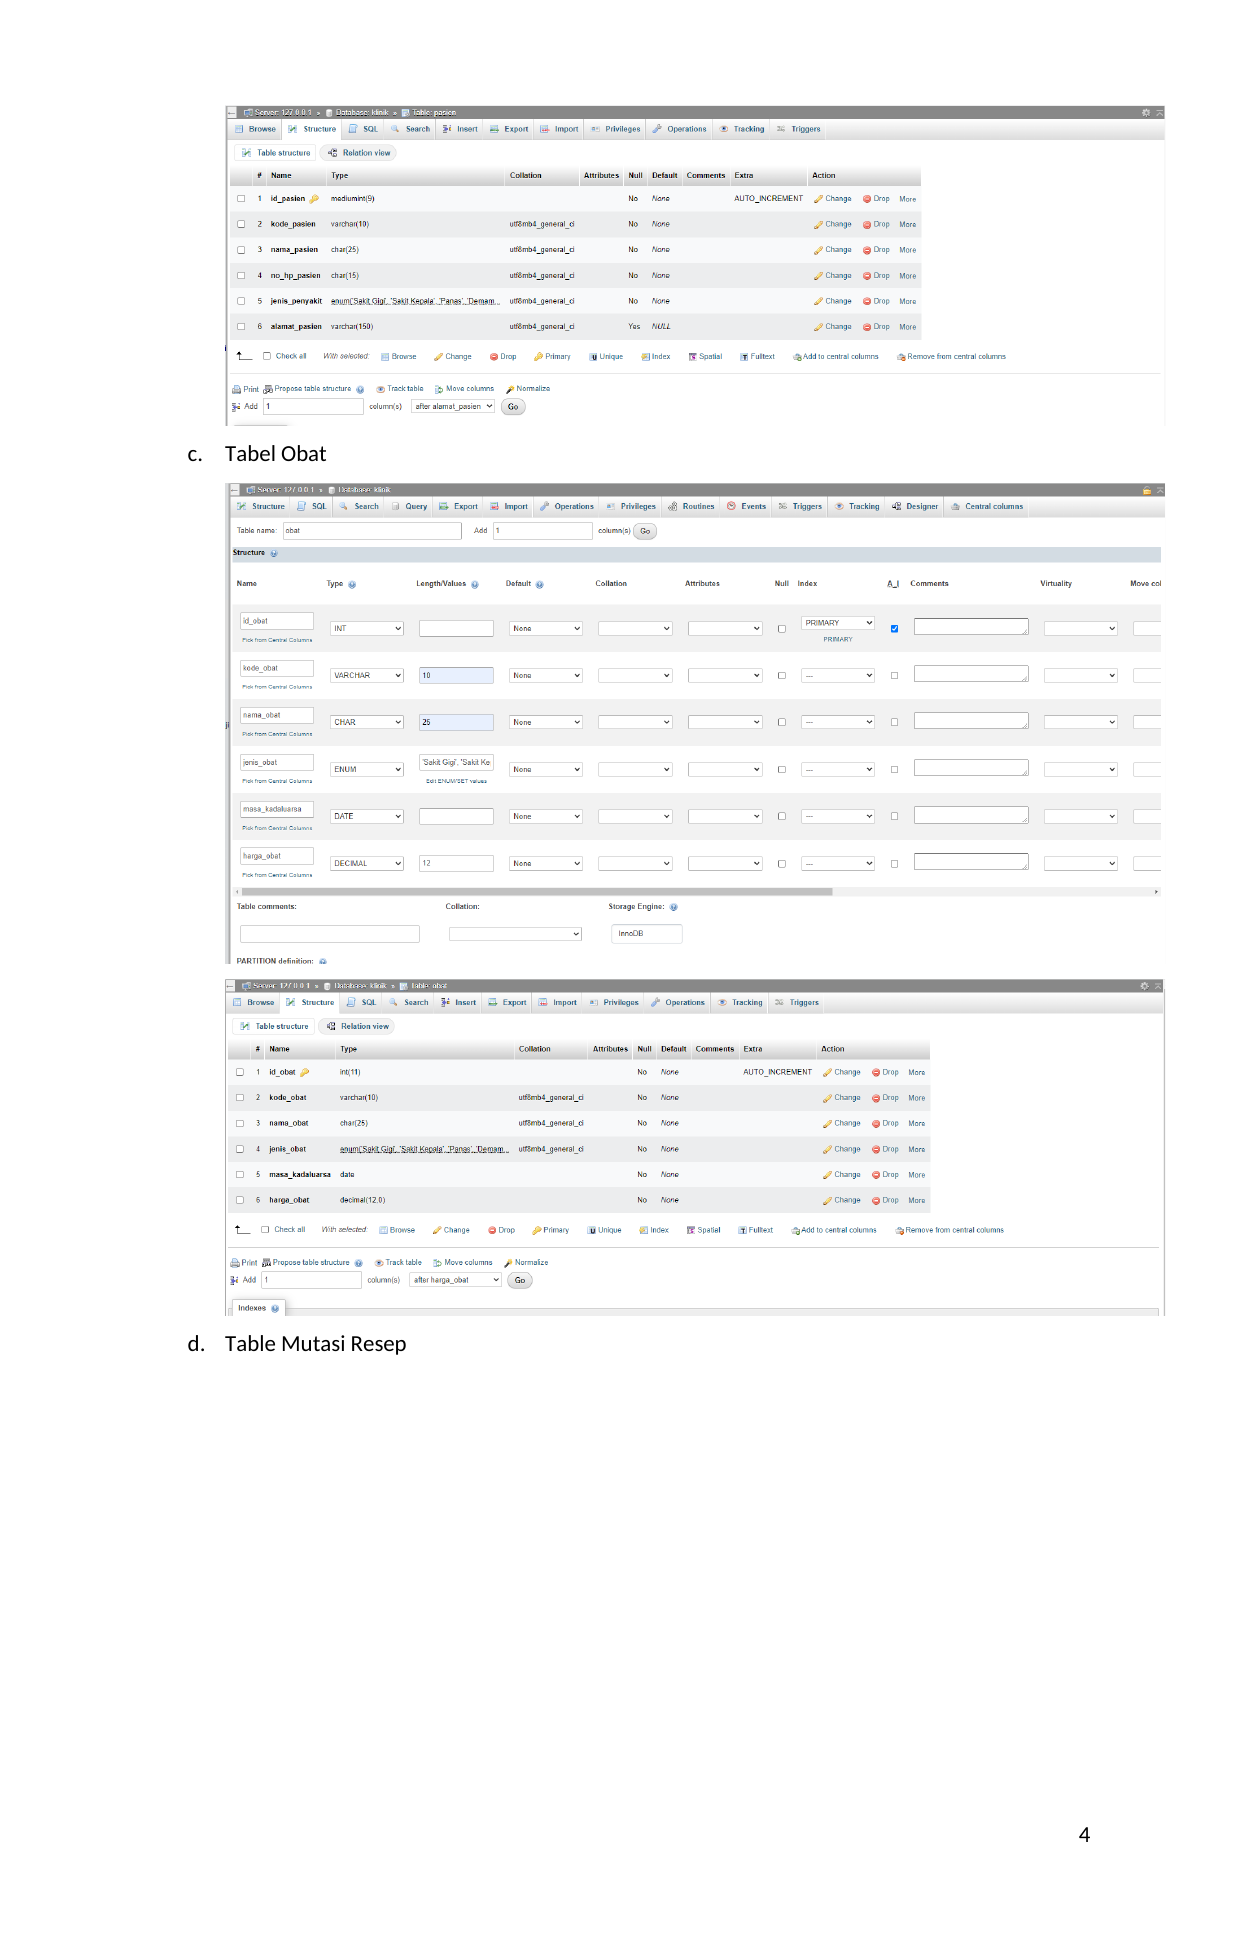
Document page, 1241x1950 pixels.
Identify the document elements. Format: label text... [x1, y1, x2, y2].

picture [225, 481, 1166, 964]
picture [225, 103, 1166, 426]
list Tabel Obat [187, 439, 1090, 467]
list Table Mutasi Resep [187, 1329, 1090, 1358]
picture [225, 977, 1166, 1316]
